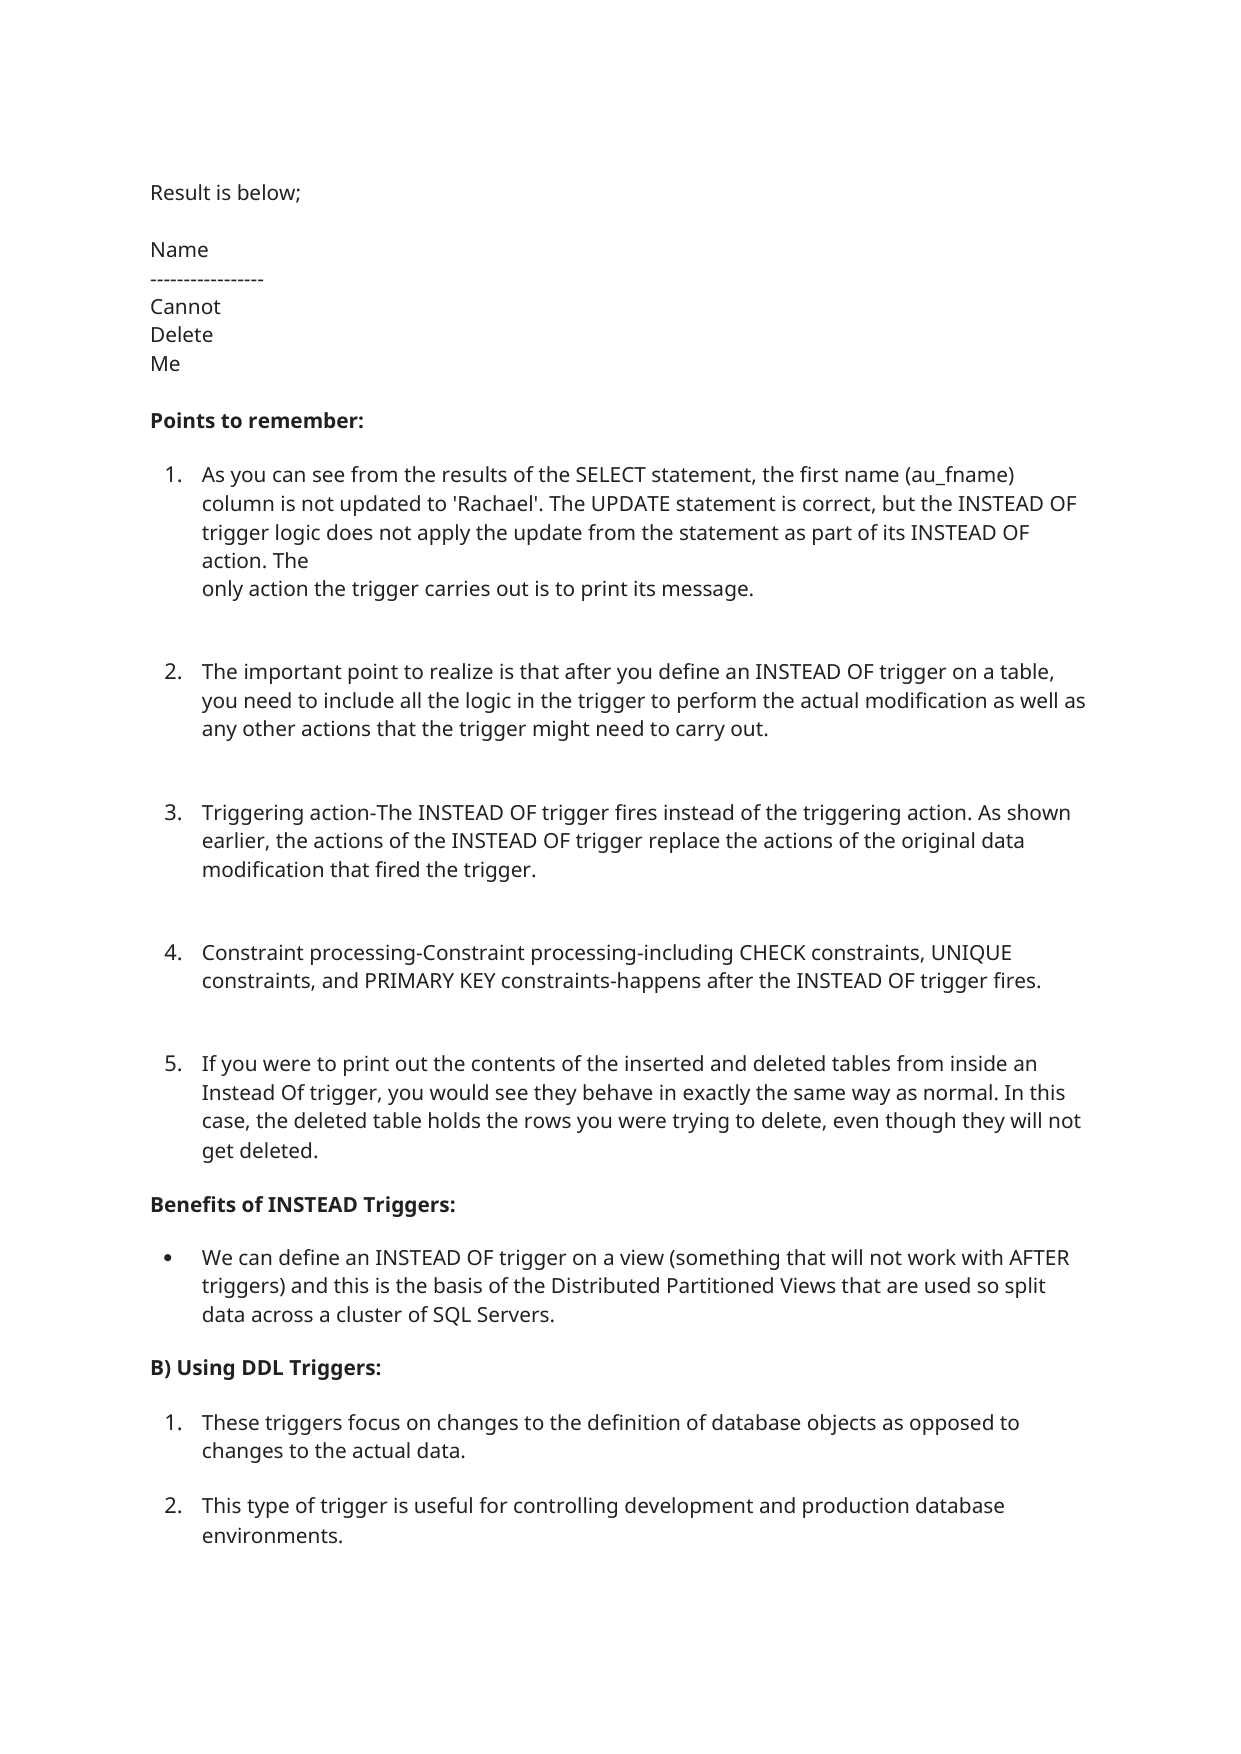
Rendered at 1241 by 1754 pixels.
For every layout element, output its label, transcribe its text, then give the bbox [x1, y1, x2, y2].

list As you can see from the results of the SELECT statement, the first name (au_fname) column is not updated to 'Rachael'. The UPDATE statement is correct, but the INSTEAD OF trigger logic does not apply the update from the statement as part of its INSTEAD OF action. The only action the trigger carries out is to print its message. [164, 459, 1090, 631]
text B) Using DDL Triggers: [150, 1353, 1090, 1382]
text Benefits of INSTEAD Triggers: [150, 1190, 1090, 1218]
list Triggering action-The INSTEAD OF trigger fires instead of the triggering action. As shown earlier, the actions of the INSTEAD OF trigger replace the actions of the original data modification that fired the trigger. [164, 796, 1090, 912]
list These triggers focus on changes to the definition of database objects as opposed to changes to the actual data. [164, 1407, 1090, 1465]
list Constraint processing-Constraint processing-including CHECK constraints, UNIQUE constraints, and PRIMARY KEY constraints-happens after the INSTEAD OF trigger fires. [164, 937, 1090, 1023]
list The important point to realize is that after you define an INSTEAD OF trigger on a table, you need to include all the logic in the trigger to perform the actual modification as well as any other actions that the trigger might need to carry out. [164, 656, 1090, 771]
list This type of trigger is useful for controlling development and production database environments. [164, 1490, 1090, 1550]
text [150, 150, 1090, 434]
list We can define an INSTEAD OF trigger on a view (something that will not work with AFTER triggers) and this is the basis of the Distributed Partitioned Views that are used so split data across a cluster of SQL Servers. [164, 1243, 1090, 1328]
list If you were to print out the contents of the inserted and deleted tables from inside an Instead Of trigger, you would see they behave in exactly the same way as normal. In this case, the deleted table holds the rows you were trying to delete, even though they will not get deleted. [164, 1048, 1090, 1165]
